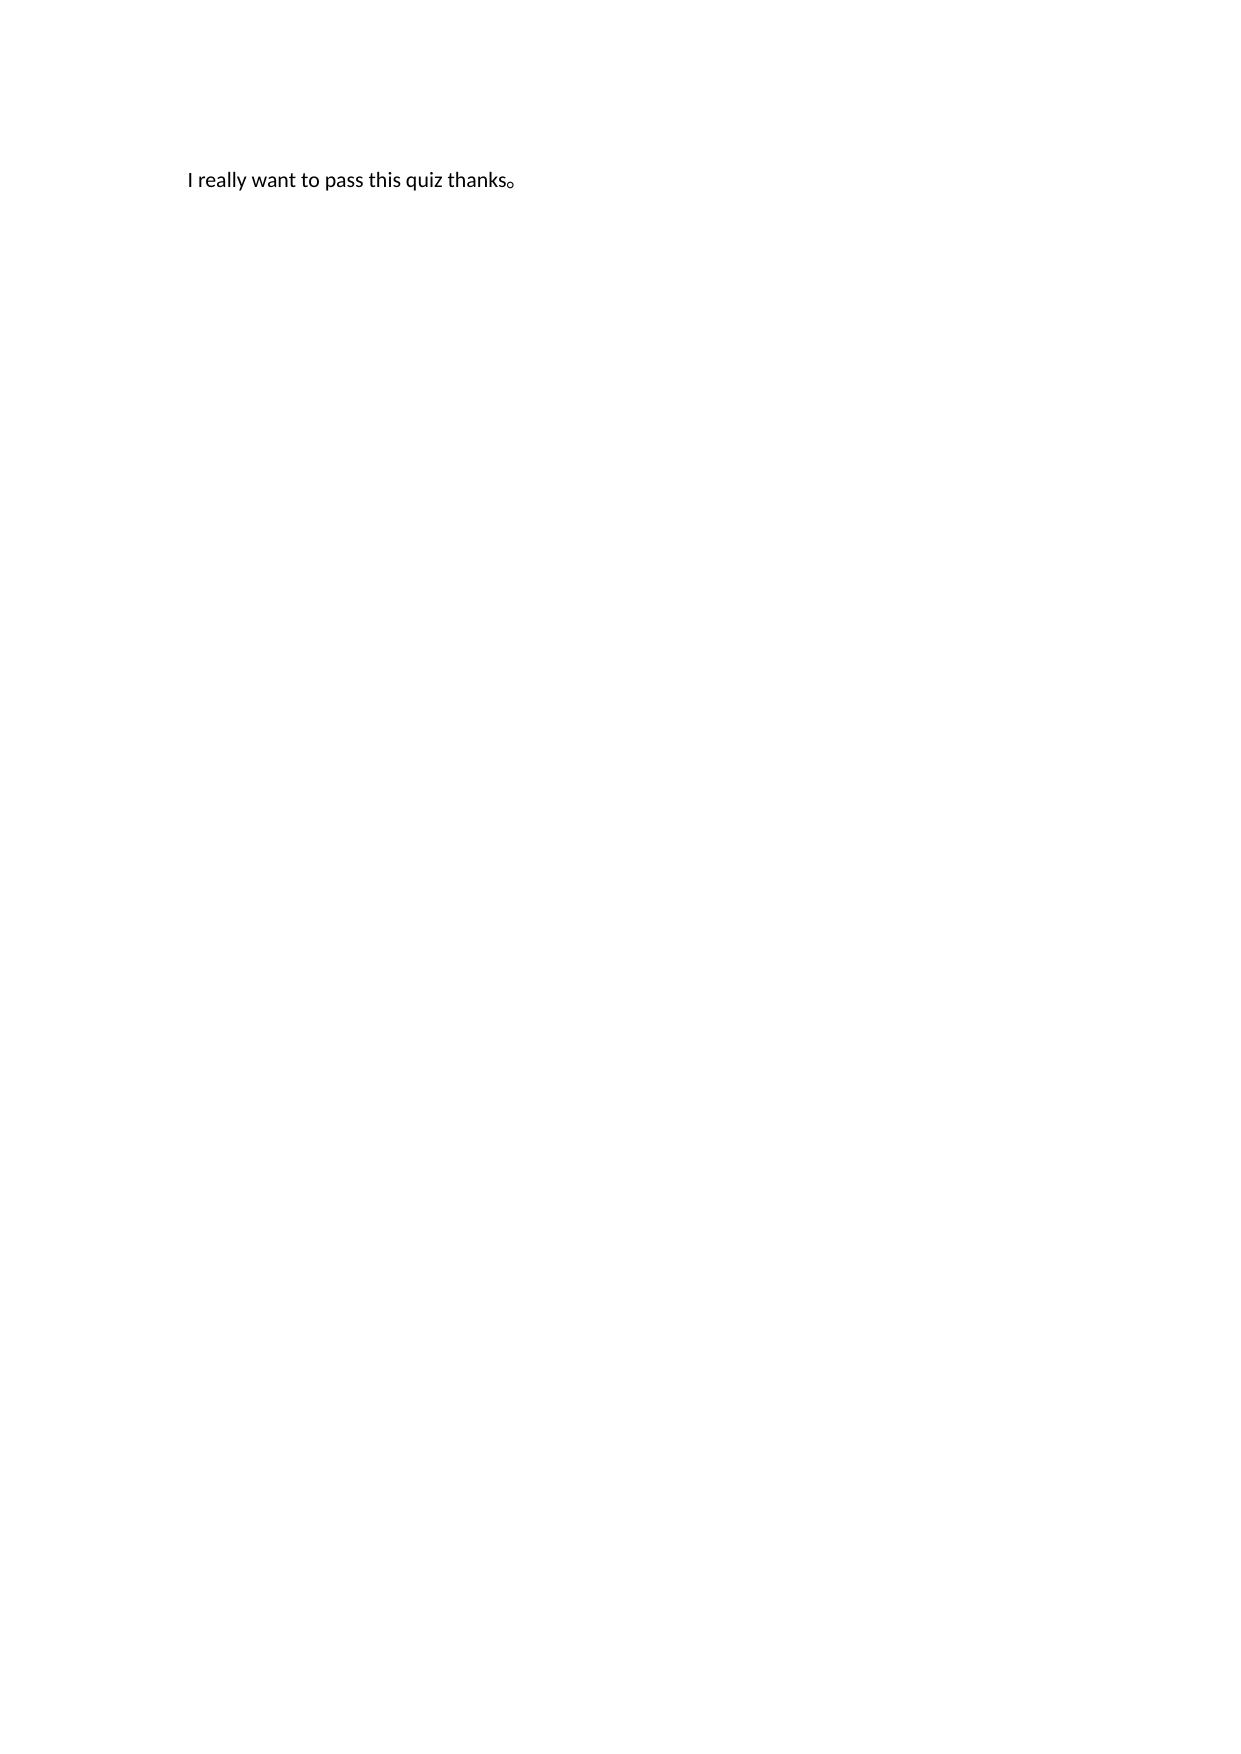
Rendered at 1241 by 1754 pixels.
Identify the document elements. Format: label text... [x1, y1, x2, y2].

text I really want to pass this quiz thanks。 [187, 162, 1053, 194]
